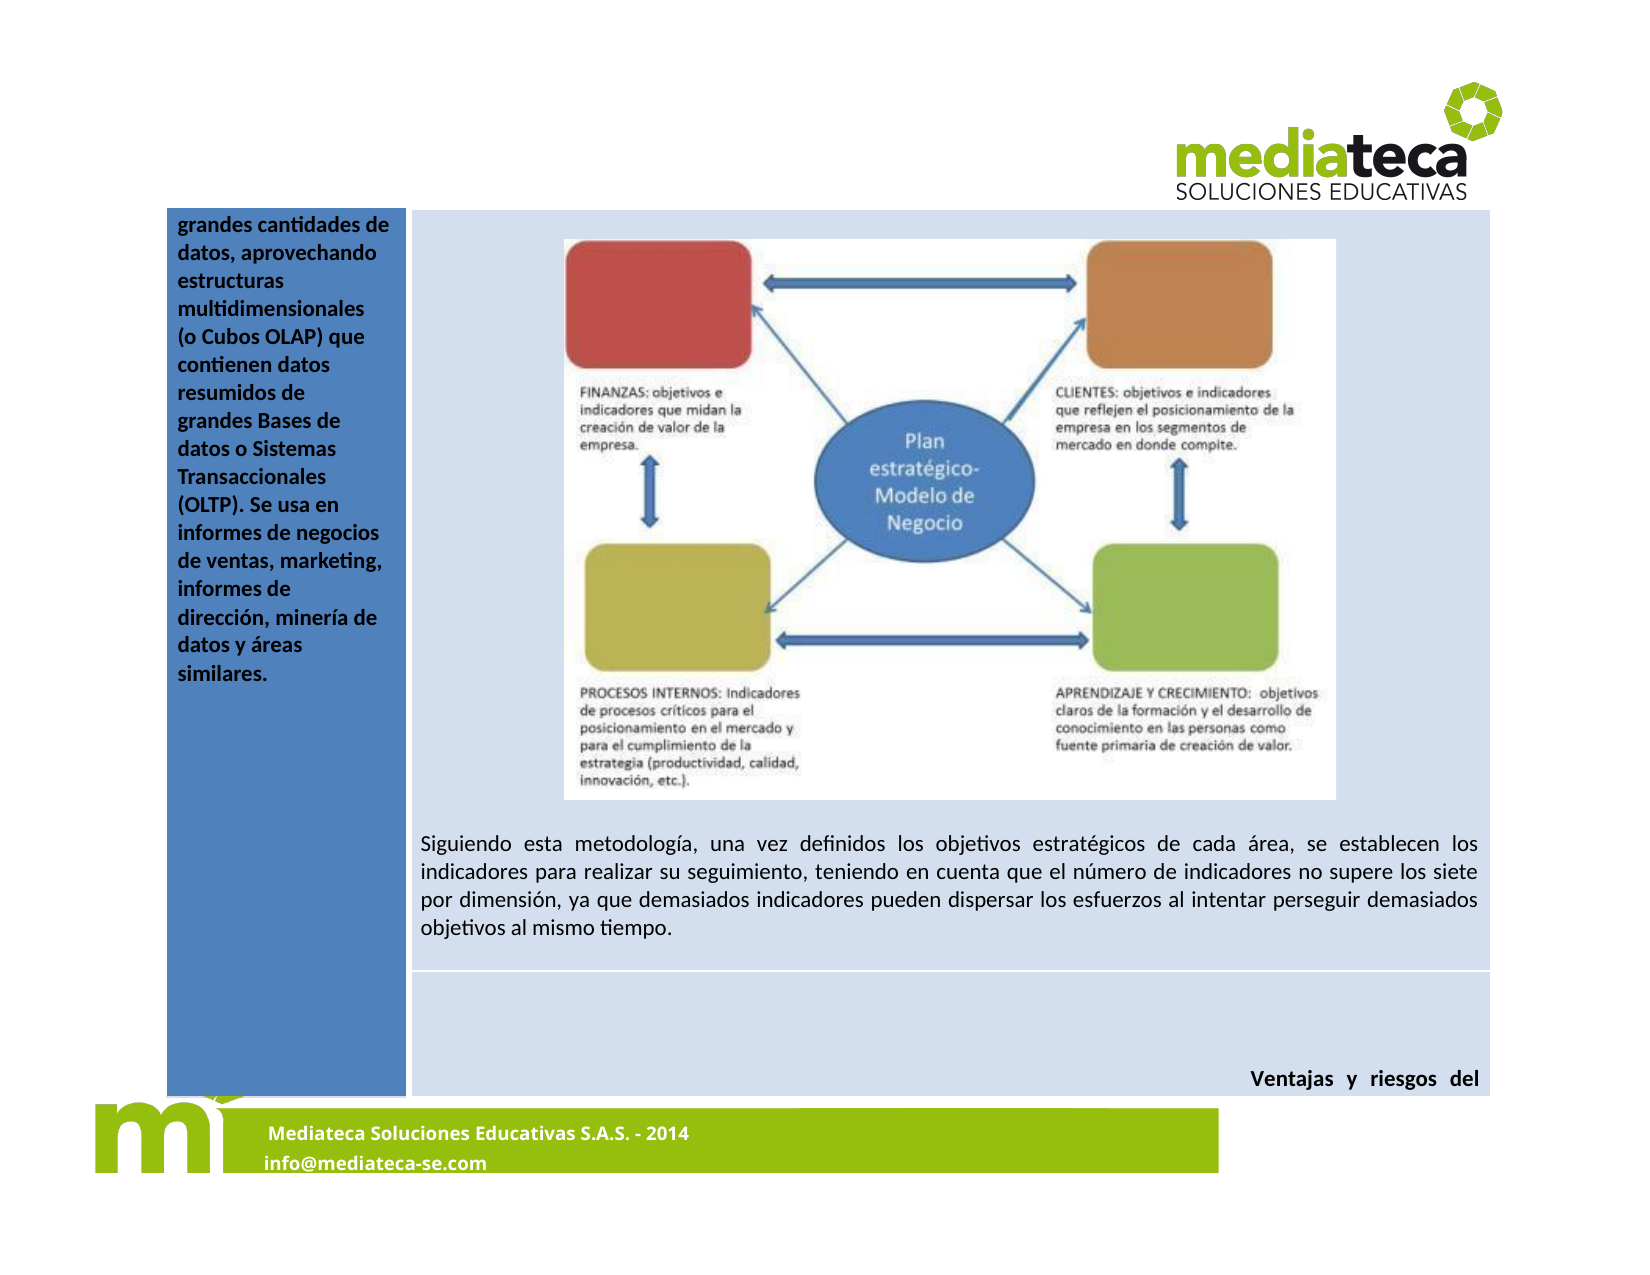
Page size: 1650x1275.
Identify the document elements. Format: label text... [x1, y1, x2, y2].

picture [564, 239, 1337, 800]
picture [1176, 73, 1503, 209]
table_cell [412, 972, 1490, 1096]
picture [95, 1025, 1219, 1173]
